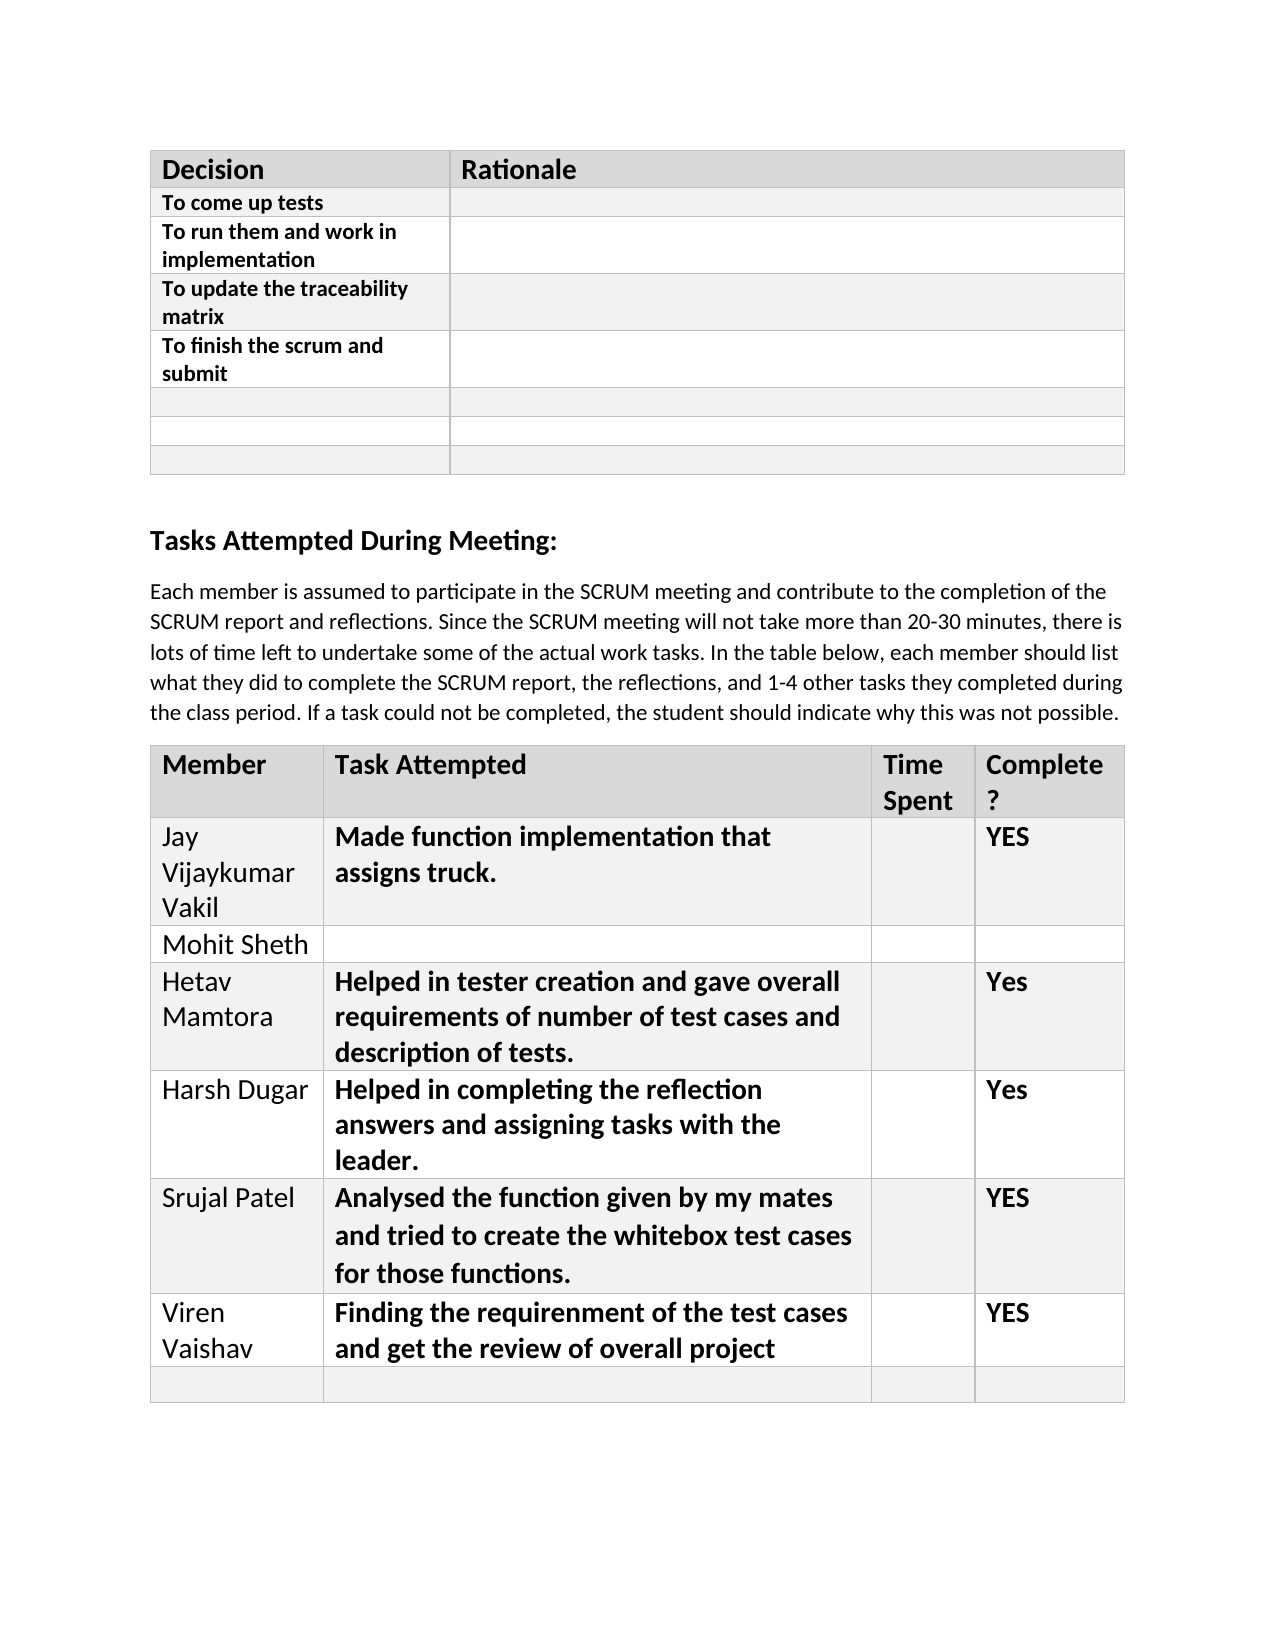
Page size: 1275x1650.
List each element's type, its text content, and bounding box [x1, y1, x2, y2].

table_header Decision [151, 151, 449, 187]
table_cell Harsh Dugar [151, 1071, 323, 1178]
table_cell YES [976, 1179, 1124, 1293]
table_cell Mohit Sheth [151, 926, 323, 962]
table_cell YES [976, 818, 1124, 925]
text Each member is assumed to participate in the SCRUM meeting and contribute to the completion of the SCRUM report and reflections. Since the SCRUM meeting will not take more than 20-30 minutes, there is lots of time left to undertake some of the actual work tasks. In the table below, each member should list what they did to complete the SCRUM report, the reflections, and 1-4 other tasks they completed during the class period. If a task could not be completed, the student should indicate why this was not possible. [150, 577, 1125, 726]
text Tasks Attempted During Meeting: [150, 522, 1125, 558]
table_cell Yes [976, 963, 1124, 1070]
table_cell [451, 274, 1124, 330]
table_cell [872, 1071, 974, 1178]
table_cell To finish the scrum and submit [151, 331, 449, 387]
table_header Time Spent [872, 746, 974, 817]
table_cell [451, 388, 1124, 416]
table_cell Hetav Mamtora [151, 963, 323, 1070]
table_cell [151, 446, 449, 474]
table_cell [872, 1179, 974, 1293]
table_cell To run them and work in implementation [151, 217, 449, 273]
table_cell Finding the requirenment of the test cases and get the review of overall project [324, 1294, 871, 1366]
table_cell [324, 1367, 871, 1402]
table_cell [324, 926, 871, 962]
table_cell Srujal Patel [151, 1179, 323, 1293]
table_cell To update the traceability matrix [151, 274, 449, 330]
table_cell [872, 1294, 974, 1366]
table_cell Helped in completing the reflection answers and assigning tasks with the leader. [324, 1071, 871, 1178]
table_cell Helped in tester creation and gave overall requirements of number of test cases and description of tests. [324, 963, 871, 1070]
table_cell Viren Vaishav [151, 1294, 323, 1366]
table_cell [451, 417, 1124, 445]
table_cell Yes [976, 1071, 1124, 1178]
table_cell To come up tests [151, 188, 449, 216]
table_cell Made function implementation that assigns truck. [324, 818, 871, 925]
table_cell [151, 388, 449, 416]
table_header Complete? [976, 746, 1124, 817]
table_cell [976, 926, 1124, 962]
table_cell [151, 1367, 323, 1402]
table_cell [976, 1367, 1124, 1402]
table_cell Jay Vijaykumar Vakil [151, 818, 323, 925]
table_cell Analysed the function given by my mates and tried to create the whitebox test cases for those functions. [324, 1179, 871, 1293]
table_cell [872, 818, 974, 925]
table_cell [872, 963, 974, 1070]
table_cell [451, 217, 1124, 273]
table_cell [451, 188, 1124, 216]
table_cell [451, 331, 1124, 387]
table_header Task Attempted [324, 746, 871, 817]
table_cell [872, 1367, 974, 1402]
table_header Member [151, 746, 323, 817]
table_cell [872, 926, 974, 962]
table_cell [151, 417, 449, 445]
table_cell [451, 446, 1124, 474]
table_cell YES [976, 1294, 1124, 1366]
table_header Rationale [451, 151, 1124, 187]
